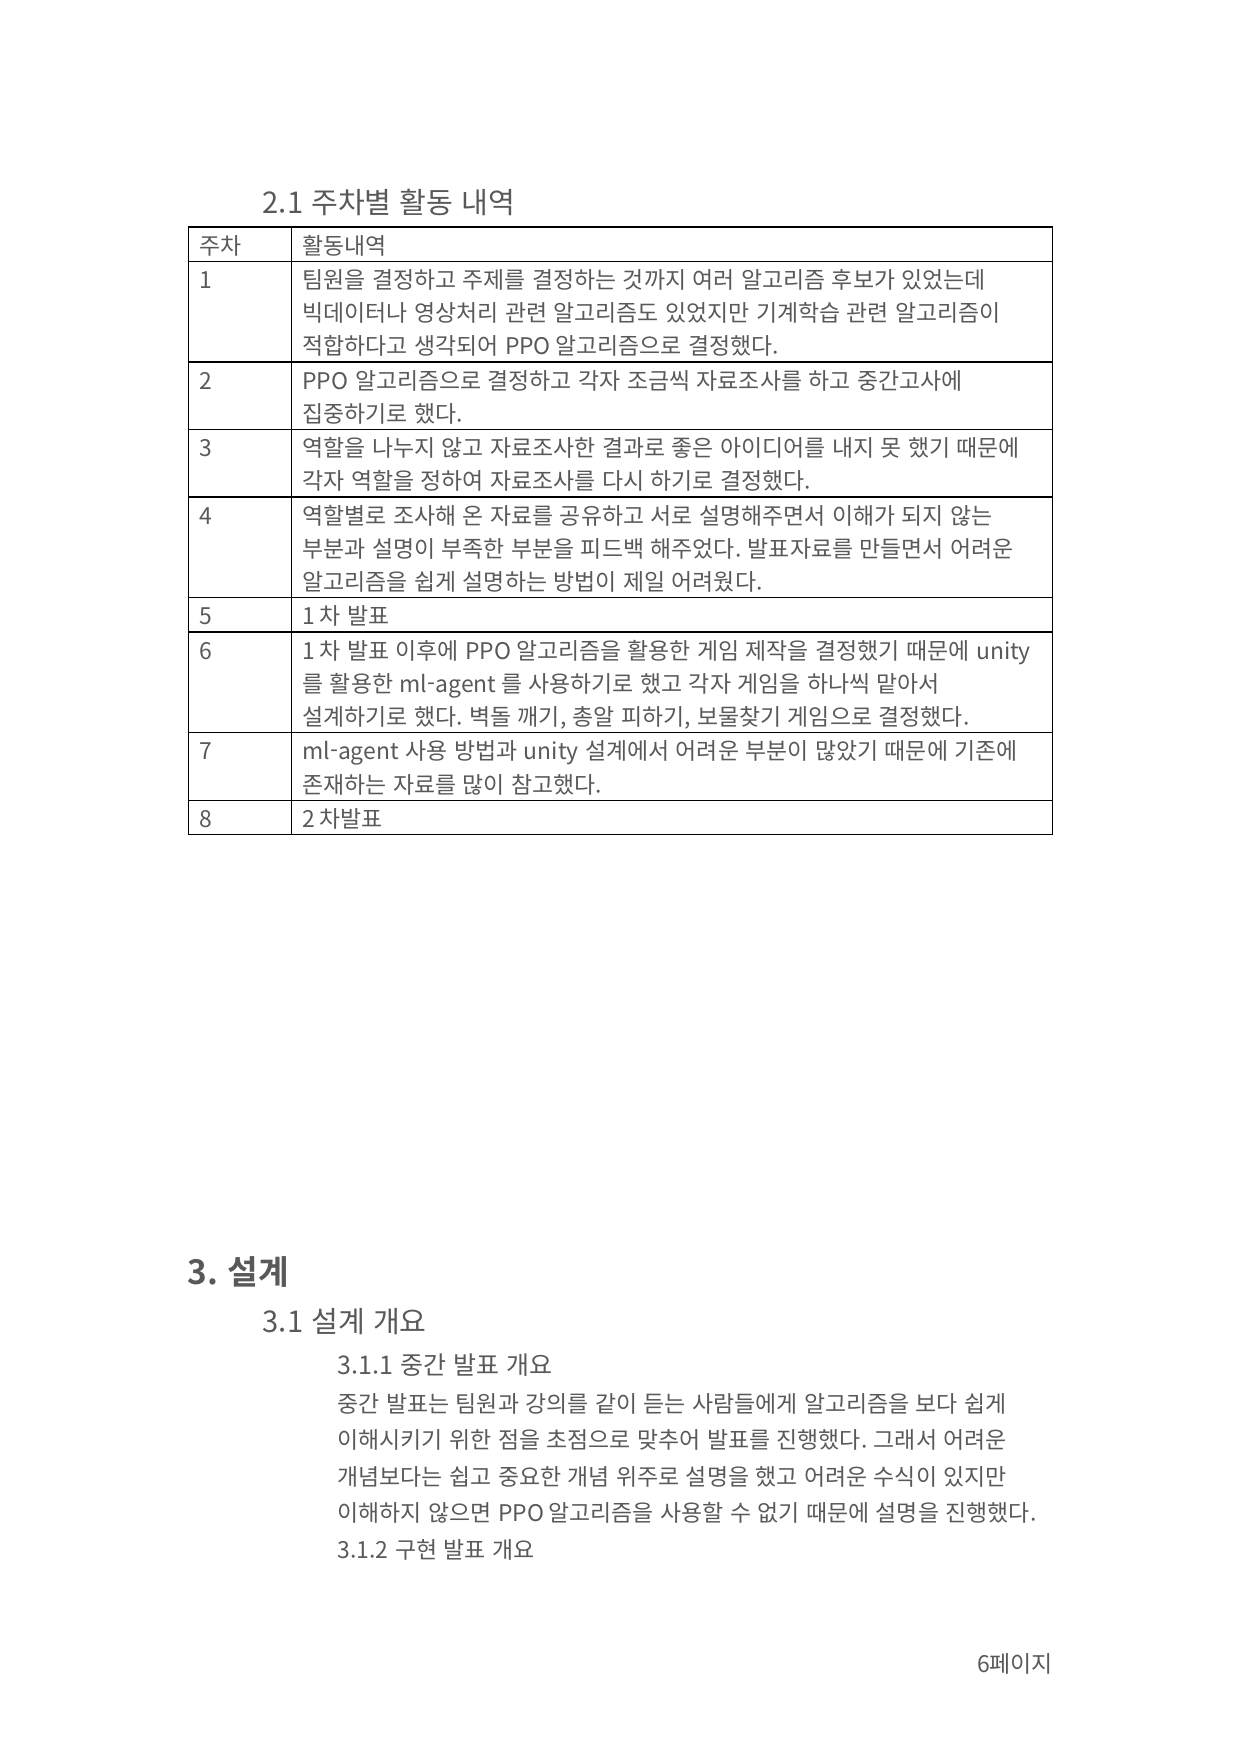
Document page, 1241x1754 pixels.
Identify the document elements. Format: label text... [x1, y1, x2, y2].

table_cell 5 [189, 598, 291, 631]
table_cell PPO 알고리즘으로 결정하고 각자 조금씩 자료조사를 하고 중간고사에 집중하기로 했다. [292, 363, 1052, 429]
table_cell 1차 발표 이후에 PPO알고리즘을 활용한 게임 제작을 결정했기 때문에 unity를 활용한 ml-agent를 사용하기로 했고 각자 게임을 하나씩 맡아서 설계하기로 했다. 벽돌 깨기, 총알 피하기, 보물찾기 게임으로 결정했다. [292, 633, 1052, 732]
text 3. 설계 [187, 1246, 1053, 1294]
text 3.1.1 중간 발표 개요 [187, 1346, 1053, 1382]
table_cell 3 [189, 430, 291, 496]
table_cell 1차 발표 [292, 598, 1052, 631]
table_cell 4 [189, 498, 291, 597]
text 3.1.2 구현 발표 개요 [337, 1532, 1053, 1565]
table_header 활동내역 [292, 228, 1052, 261]
table_cell 7 [189, 733, 291, 800]
table_cell ml-agent 사용 방법과 unity 설계에서 어려운 부분이 많았기 때문에 기존에 존재하는 자료를 많이 참고했다. [292, 733, 1052, 800]
text 중간 발표는 팀원과 강의를 같이 듣는 사람들에게 알고리즘을 보다 쉽게 이해시키기 위한 점을 초점으로 맞추어 발표를 진행했다. 그래서 어려운 개념보다는 쉽고 중요한 개념 위주로 설명을 했고 어려운 수식이 있지만 이해하지 않으면 PPO알고리즘을 사용할 수 없기 때문에 설명을 진행했다. [337, 1386, 1053, 1528]
text 2.1 주차별 활동 내역 [187, 180, 1053, 222]
table_cell 2 [189, 363, 291, 429]
table_cell 역할을 나누지 않고 자료조사한 결과로 좋은 아이디어를 내지 못 했기 때문에 각자 역할을 정하여 자료조사를 다시 하기로 결정했다. [292, 430, 1052, 496]
table_cell 2차발표 [292, 801, 1052, 834]
table_cell 8 [189, 801, 291, 834]
table_cell 팀원을 결정하고 주제를 결정하는 것까지 여러 알고리즘 후보가 있었는데 빅데이터나 영상처리 관련 알고리즘도 있었지만 기계학습 관련 알고리즘이 적합하다고 생각되어 PPO알고리즘으로 결정했다. [292, 262, 1052, 361]
text 3.1 설계 개요 [187, 1299, 1053, 1341]
table_cell 1 [189, 262, 291, 361]
table_cell 6 [189, 633, 291, 732]
table_cell 역할별로 조사해 온 자료를 공유하고 서로 설명해주면서 이해가 되지 않는 부분과 설명이 부족한 부분을 피드백 해주었다. 발표자료를 만들면서 어려운 알고리즘을 쉽게 설명하는 방법이 제일 어려웠다. [292, 498, 1052, 597]
table_header 주차 [189, 228, 291, 261]
